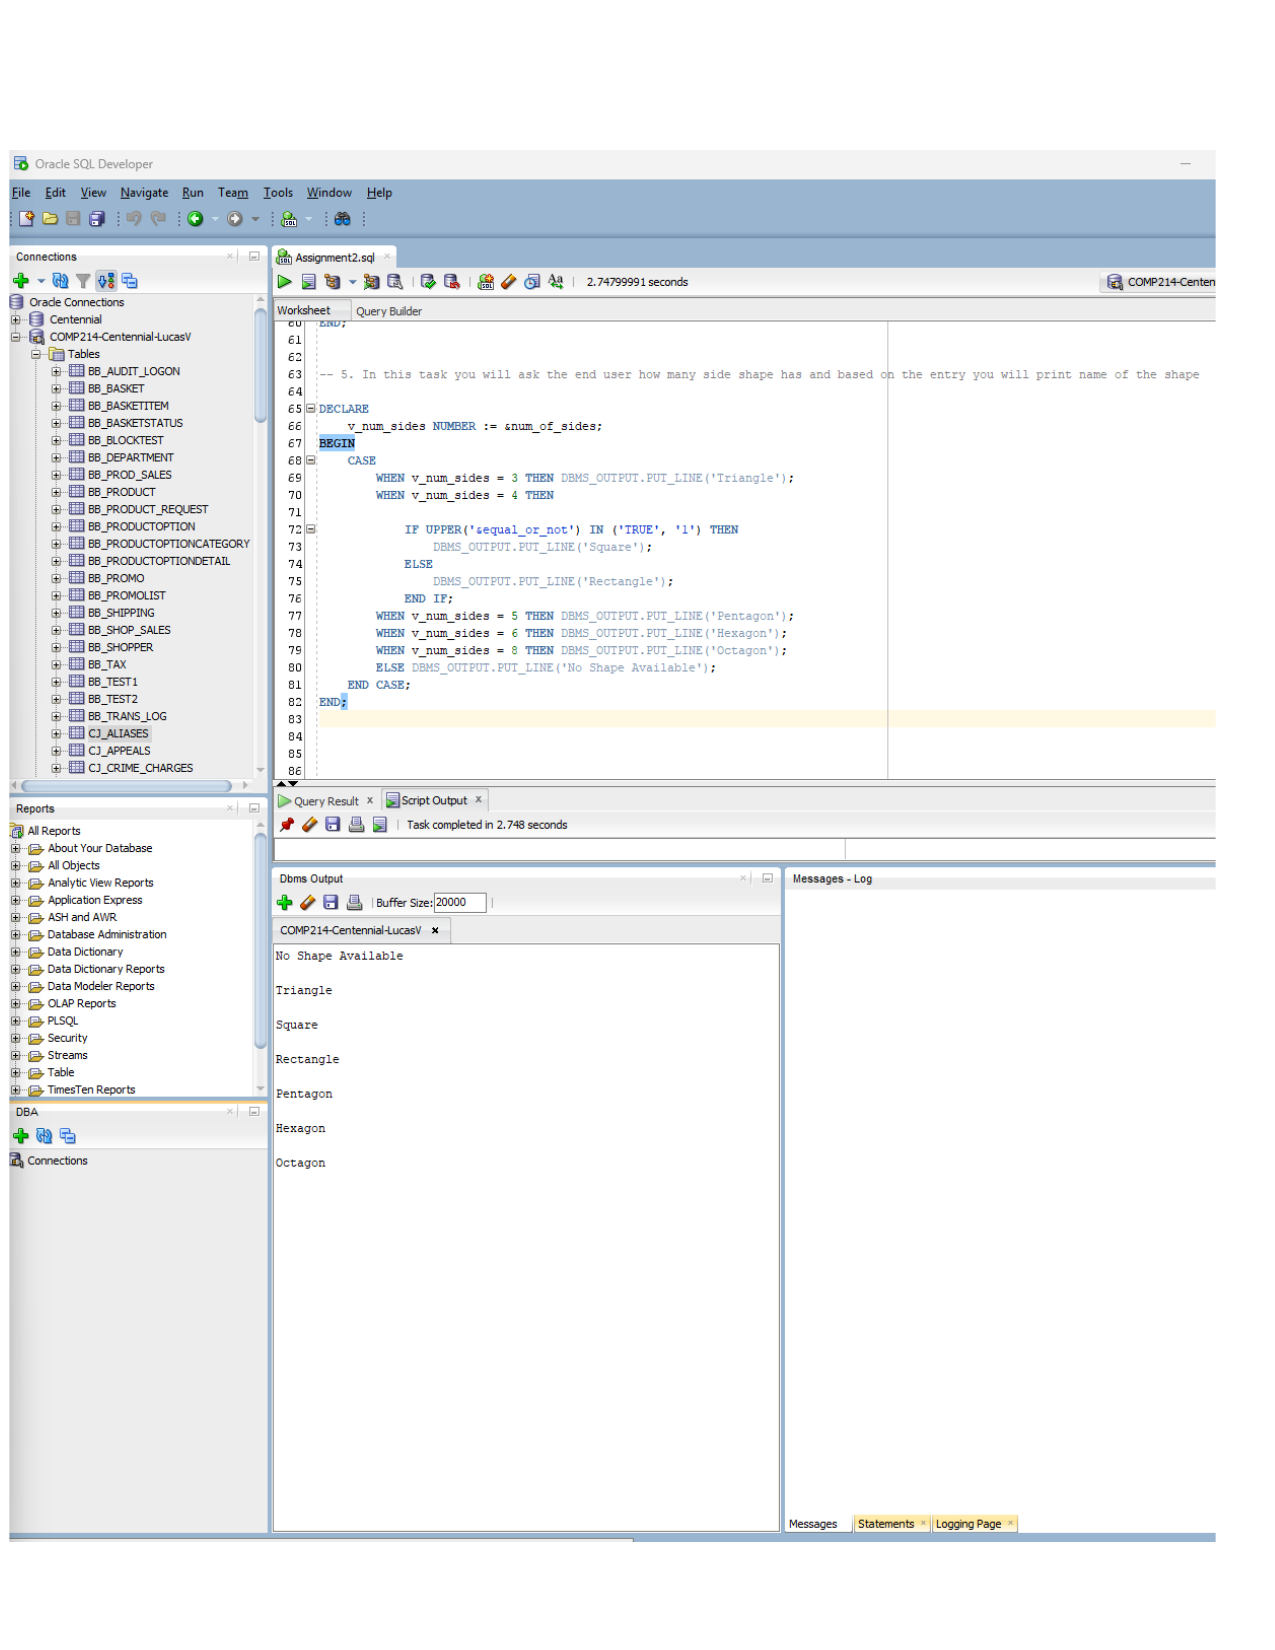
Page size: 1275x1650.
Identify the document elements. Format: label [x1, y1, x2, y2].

picture [9, 150, 1216, 1542]
